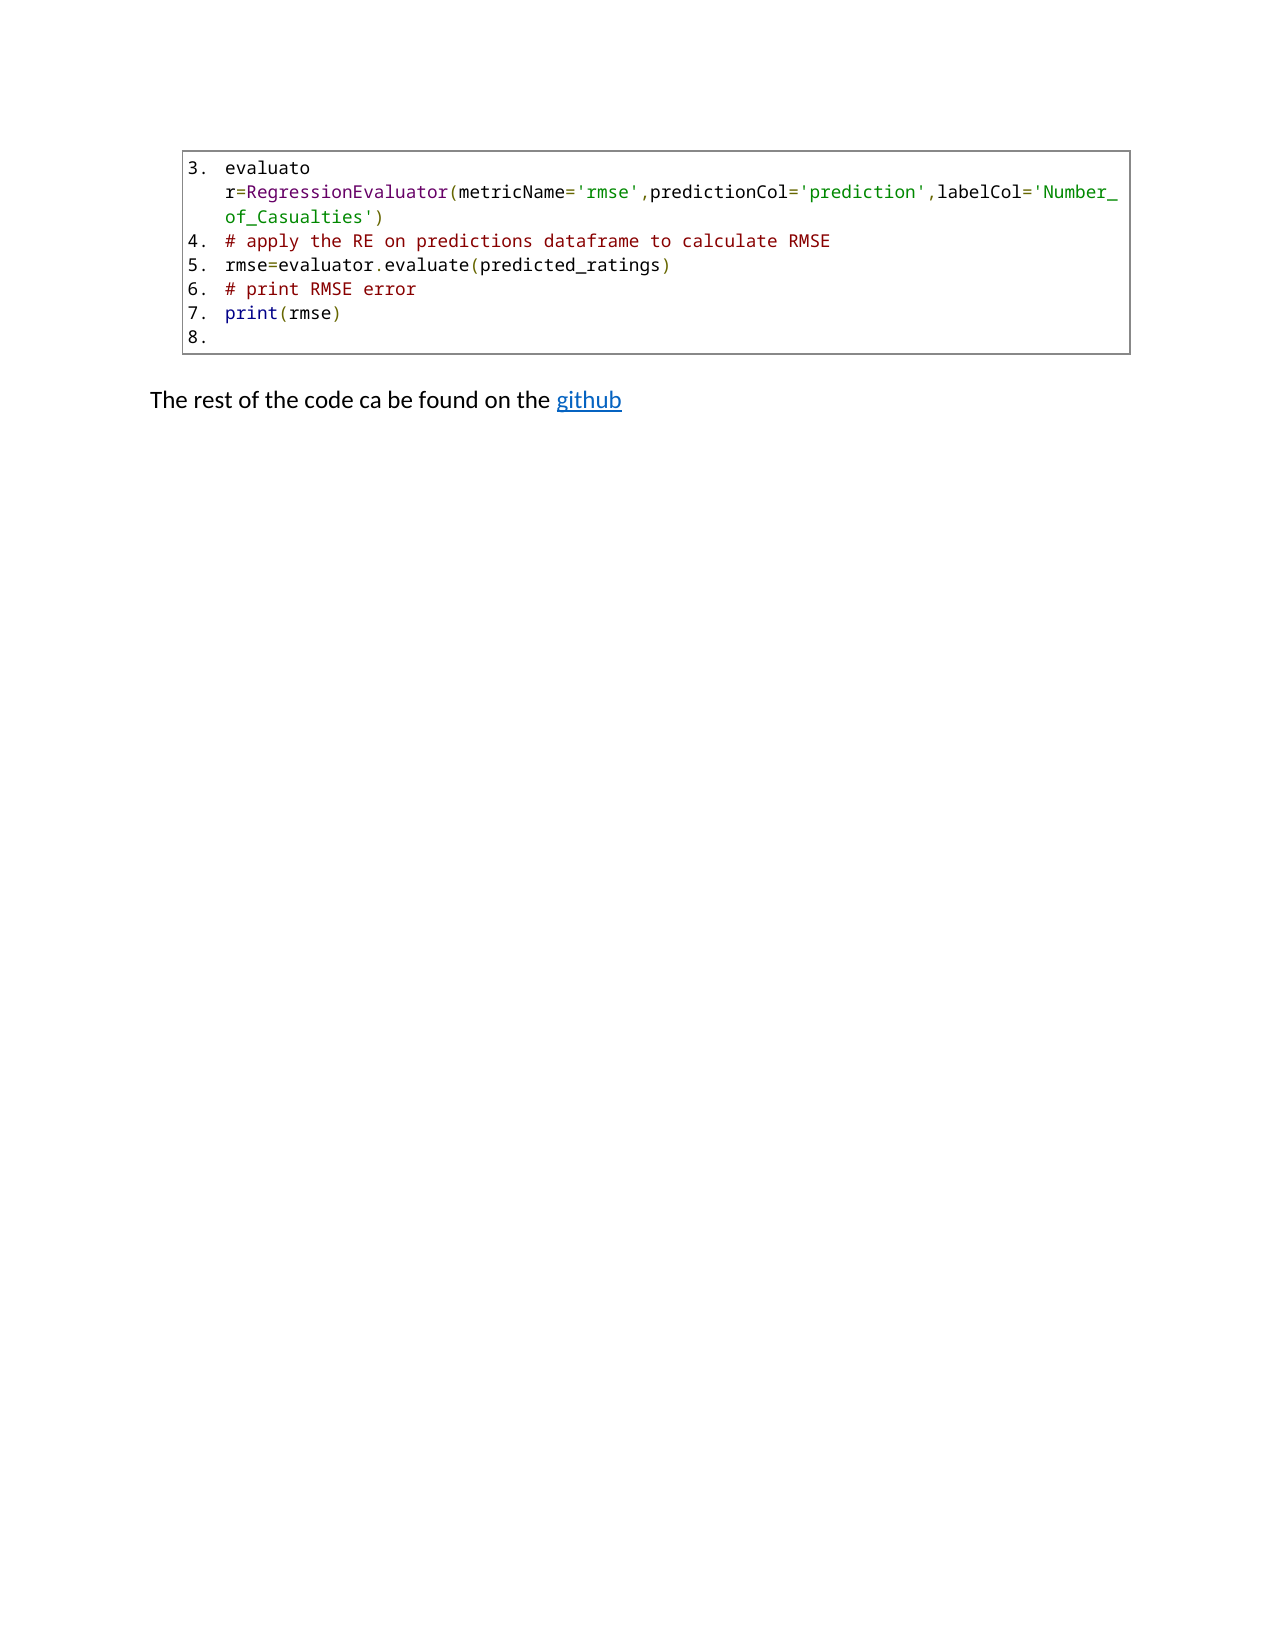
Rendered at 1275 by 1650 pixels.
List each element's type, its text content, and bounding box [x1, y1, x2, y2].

list # apply the RE on predictions dataframe to calculate RMSE [183, 222, 1129, 247]
list # print RMSE error [183, 271, 1129, 295]
list evaluator=RegressionEvaluator(metricName='rmse',predictionCol='prediction',labelCol='Number_of_Casualties') [183, 152, 1129, 222]
list print(rmse) [183, 295, 1129, 325]
text The rest of the code ca be found on the github [150, 384, 1125, 414]
list rmse=evaluator.evaluate(predicted_ratings) [183, 247, 1129, 271]
